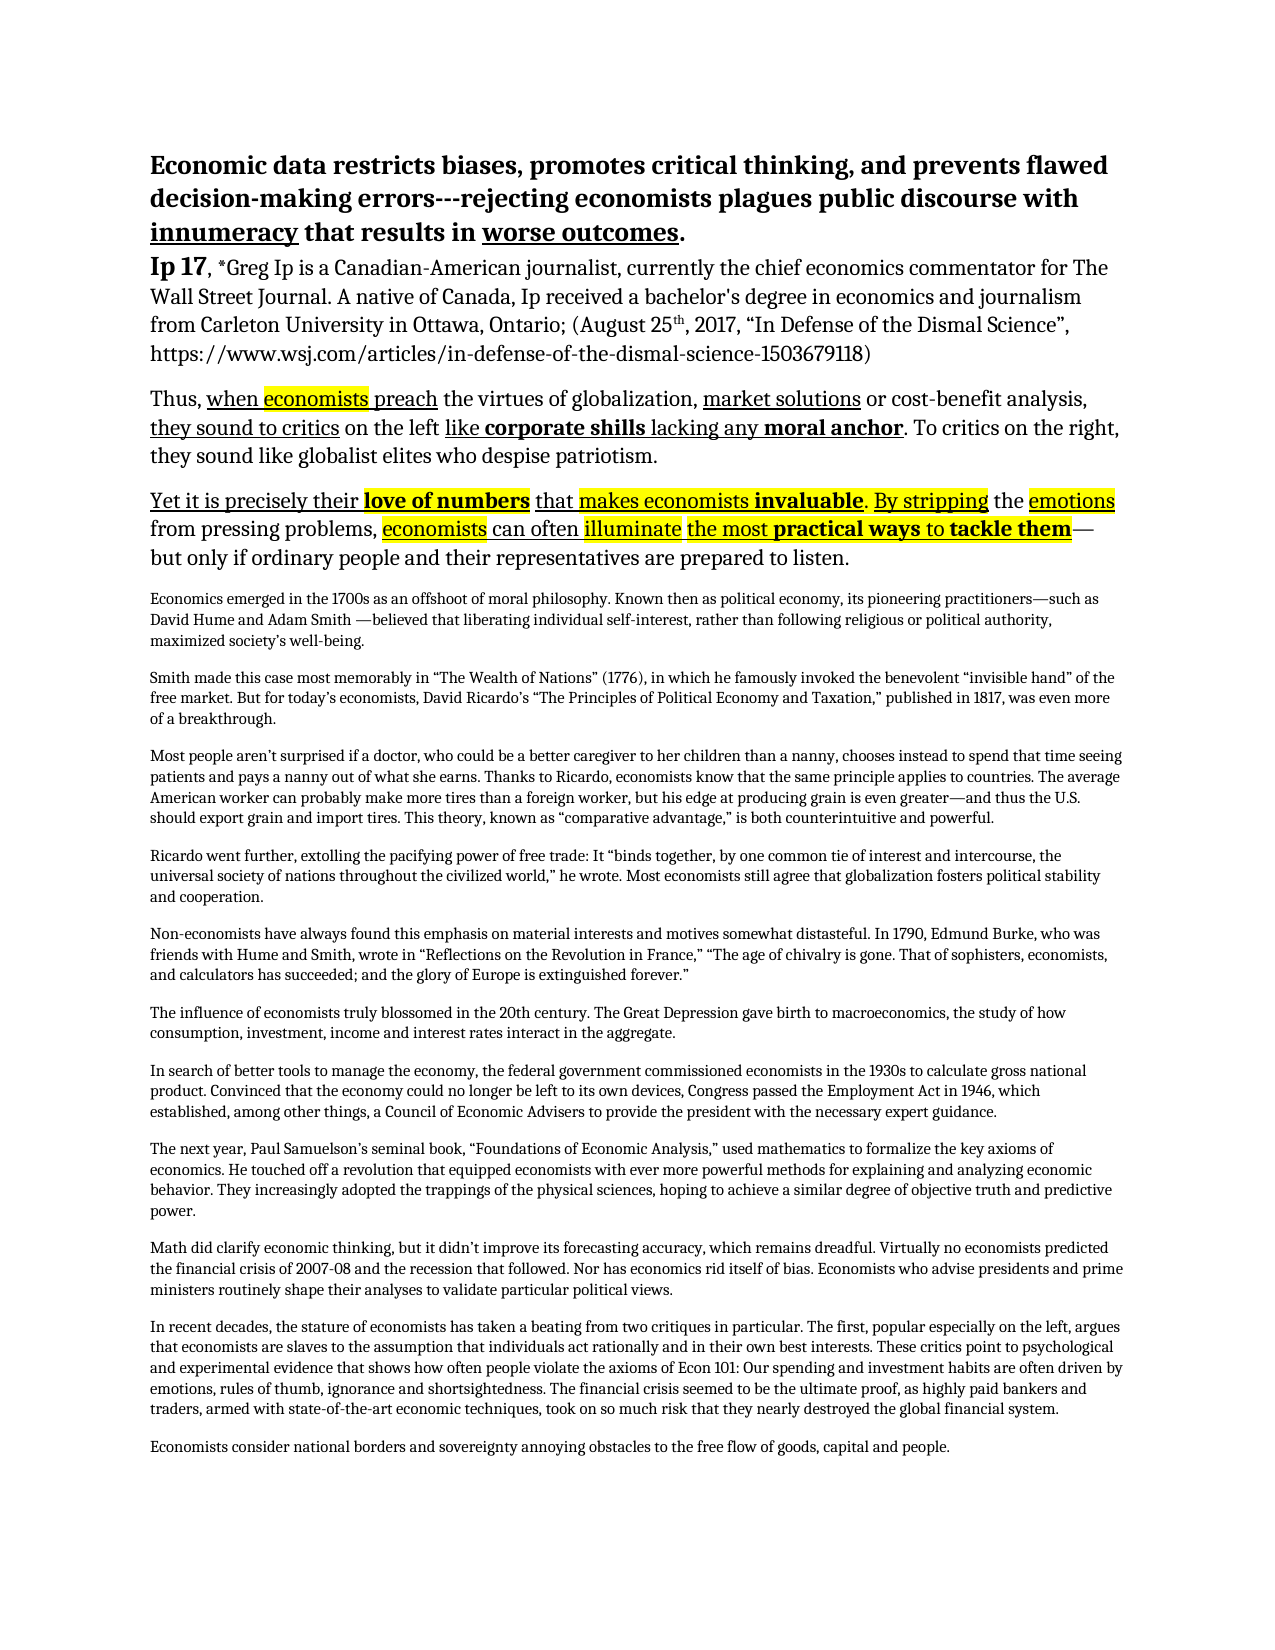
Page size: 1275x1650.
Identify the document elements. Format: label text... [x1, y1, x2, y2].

text Non-economists have always found this emphasis on material interests and motives somewhat distasteful. In 1790, Edmund Burke, who was friends with Hume and Smith, wrote in “Reflections on the Revolution in France,” “The age of chivalry is gone. That of sophisters, economists, and calculators has succeeded; and the glory of Europe is extinguished forever.” [150, 924, 1125, 985]
text In recent decades, the stature of economists has taken a beating from two critiques in particular. The first, popular especially on the left, argues that economists are slaves to the assumption that individuals act rationally and in their own best interests. These critics point to psychological and experimental evidence that shows how often people violate the axioms of Econ 101: Our spending and investment habits are often driven by emotions, rules of thumb, ignorance and shortsightedness. The financial crisis seemed to be the ultimate proof, as highly paid bankers and traders, armed with state-of-the-art economic techniques, took on so much risk that they nearly destroyed the global financial system. [150, 1317, 1125, 1419]
text Economics emerged in the 1700s as an offshoot of moral philosophy. Known then as political economy, its pioneering practitioners—such as David Hume and Adam Smith —believed that liberating individual self-interest, rather than following religious or political authority, maximized society’s well-being. [150, 590, 1125, 650]
text Math did clarify economic thinking, but it didn’t improve its forecasting accuracy, which remains dreadful. Virtually no economists predicted the financial crisis of 2007-08 and the recession that followed. Nor has economics rid itself of bias. Economists who advise presidents and prime ministers routinely shape their analyses to validate particular political views. [150, 1239, 1125, 1299]
text Smith made this case most memorably in “The Wealth of Nations” (1776), in which he famously invoked the benevolent “invisible hand” of the free market. But for today’s economists, David Ricardo’s “The Principles of Political Economy and Taxation,” published in 1817, was even more of a breakthrough. [150, 668, 1125, 729]
text Ip 17, *Greg Ip is a Canadian-American journalist, currently the chief economics commentator for The Wall Street Journal. A native of Canada, Ip received a bachelor's degree in economics and journalism from Carleton University in Ottawa, Ontario; (August 25th, 2017, “In Defense of the Dismal Science”, https://www.wsj.com/articles/in-defense-of-the-dismal-science-1503679118) [150, 251, 1125, 367]
text Economists consider national borders and sovereignty annoying obstacles to the free flow of goods, capital and people. [150, 1437, 1125, 1456]
text The influence of economists truly blossomed in the 20th century. The Great Depression gave birth to macroeconomics, the study of how consumption, investment, income and interest rates interact in the aggregate. [150, 1003, 1125, 1043]
text Yet it is precisely their love of numbers that makes economists invaluable. By stripping the emotions from pressing problems, economists can often illuminate the most practical ways to tackle them—but only if ordinary people and their representatives are prepared to listen. [150, 488, 1125, 571]
text The next year, Paul Samuelson’s seminal book, “Foundations of Economic Analysis,” used mathematics to formalize the key axioms of economics. He touched off a revolution that equipped economists with ever more powerful methods for explaining and analyzing economic behavior. They increasingly adopted the trappings of the physical sciences, hoping to achieve a similar degree of objective truth and predictive power. [150, 1139, 1125, 1221]
text In search of better tools to manage the economy, the federal government commissioned economists in the 1930s to calculate gross national product. Convinced that the economy could no longer be left to its own devices, Congress passed the Employment Act in 1946, which established, among other things, a Council of Economic Advisers to provide the president with the necessary expert guidance. [150, 1061, 1125, 1121]
text Most people aren’t surprised if a doctor, who could be a better caregiver to her children than a nanny, chooses instead to spend that time seeing patients and pays a nanny out of what she earns. Thanks to Ricardo, economists know that the same principle applies to countries. The average American worker can probably make more tires than a foreign worker, but his edge at producing grain is even greater—and thus the U.S. should export grain and import tires. This theory, known as “comparative advantage,” is both counterintuitive and powerful. [150, 747, 1125, 828]
text Ricardo went further, extolling the pacifying power of free trade: It “binds together, by one common tie of interest and intercourse, the universal society of nations throughout the civilized world,” he wrote. Most economists still agree that globalization fosters political stability and cooperation. [150, 846, 1125, 906]
subtitle Economic data restricts biases, promotes critical thinking, and prevents flawed decision-making errors---rejecting economists plagues public discourse with innumeracy that results in worse outcomes. [150, 150, 1125, 248]
text Thus, when economists preach the virtues of globalization, market solutions or cost-benefit analysis, they sound to critics on the left like corporate shills lacking any moral anchor. To critics on the right, they sound like globalist elites who despise patriotism. [150, 386, 1125, 469]
